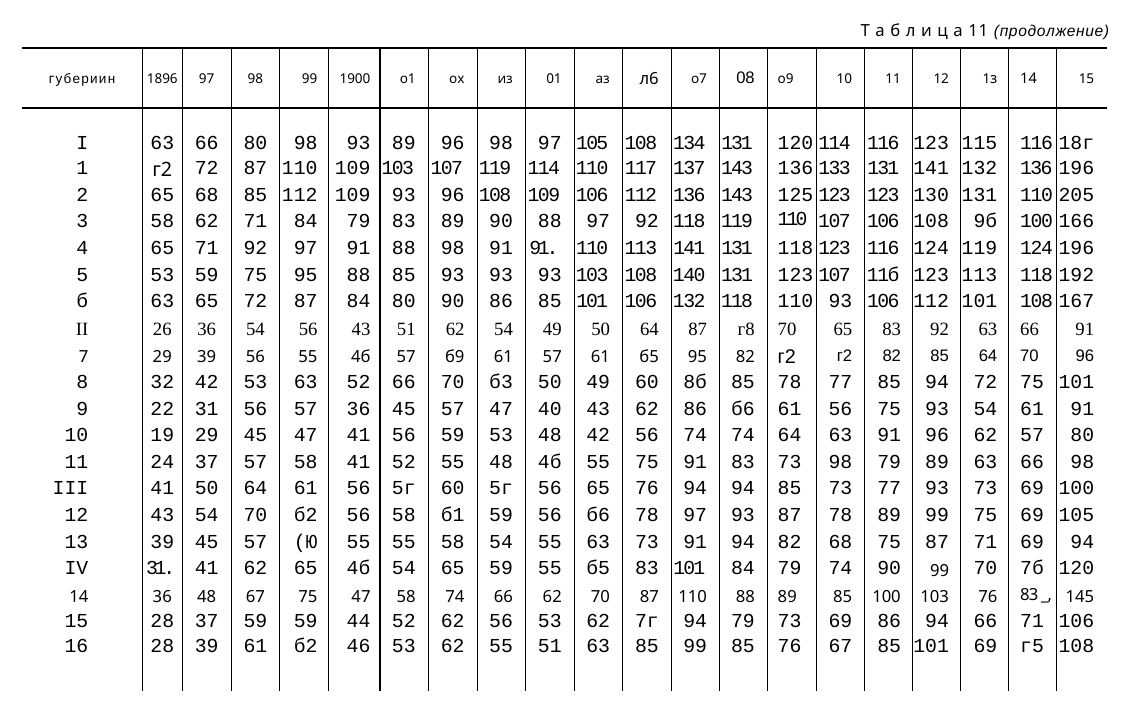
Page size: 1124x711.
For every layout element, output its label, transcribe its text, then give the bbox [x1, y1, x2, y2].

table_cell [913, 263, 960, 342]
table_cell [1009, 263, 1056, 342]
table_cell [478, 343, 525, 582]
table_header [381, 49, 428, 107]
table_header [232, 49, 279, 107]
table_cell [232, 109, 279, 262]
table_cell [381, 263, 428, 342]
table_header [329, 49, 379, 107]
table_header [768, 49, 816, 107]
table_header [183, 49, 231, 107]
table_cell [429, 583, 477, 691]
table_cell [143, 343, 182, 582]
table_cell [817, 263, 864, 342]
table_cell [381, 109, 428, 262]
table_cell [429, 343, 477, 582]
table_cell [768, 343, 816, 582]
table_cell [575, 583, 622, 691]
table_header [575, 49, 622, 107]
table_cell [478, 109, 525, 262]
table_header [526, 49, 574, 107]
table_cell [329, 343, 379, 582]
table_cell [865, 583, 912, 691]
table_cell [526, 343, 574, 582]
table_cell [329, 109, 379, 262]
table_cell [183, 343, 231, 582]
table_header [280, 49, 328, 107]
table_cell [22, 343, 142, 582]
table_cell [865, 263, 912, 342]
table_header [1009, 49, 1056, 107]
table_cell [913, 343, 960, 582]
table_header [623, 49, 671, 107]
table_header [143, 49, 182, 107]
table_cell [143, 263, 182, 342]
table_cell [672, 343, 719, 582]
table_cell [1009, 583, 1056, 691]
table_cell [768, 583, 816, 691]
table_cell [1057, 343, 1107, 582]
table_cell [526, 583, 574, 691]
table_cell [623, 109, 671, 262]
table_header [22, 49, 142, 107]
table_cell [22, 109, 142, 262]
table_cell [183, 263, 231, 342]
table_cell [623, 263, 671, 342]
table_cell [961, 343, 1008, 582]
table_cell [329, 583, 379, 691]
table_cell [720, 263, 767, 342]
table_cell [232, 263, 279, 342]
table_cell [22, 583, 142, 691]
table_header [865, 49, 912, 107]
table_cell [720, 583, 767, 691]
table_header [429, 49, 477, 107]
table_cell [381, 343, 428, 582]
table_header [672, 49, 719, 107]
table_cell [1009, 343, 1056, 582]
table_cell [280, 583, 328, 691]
text Т а б л и ц а 11 (продолжение) [22, 19, 1109, 41]
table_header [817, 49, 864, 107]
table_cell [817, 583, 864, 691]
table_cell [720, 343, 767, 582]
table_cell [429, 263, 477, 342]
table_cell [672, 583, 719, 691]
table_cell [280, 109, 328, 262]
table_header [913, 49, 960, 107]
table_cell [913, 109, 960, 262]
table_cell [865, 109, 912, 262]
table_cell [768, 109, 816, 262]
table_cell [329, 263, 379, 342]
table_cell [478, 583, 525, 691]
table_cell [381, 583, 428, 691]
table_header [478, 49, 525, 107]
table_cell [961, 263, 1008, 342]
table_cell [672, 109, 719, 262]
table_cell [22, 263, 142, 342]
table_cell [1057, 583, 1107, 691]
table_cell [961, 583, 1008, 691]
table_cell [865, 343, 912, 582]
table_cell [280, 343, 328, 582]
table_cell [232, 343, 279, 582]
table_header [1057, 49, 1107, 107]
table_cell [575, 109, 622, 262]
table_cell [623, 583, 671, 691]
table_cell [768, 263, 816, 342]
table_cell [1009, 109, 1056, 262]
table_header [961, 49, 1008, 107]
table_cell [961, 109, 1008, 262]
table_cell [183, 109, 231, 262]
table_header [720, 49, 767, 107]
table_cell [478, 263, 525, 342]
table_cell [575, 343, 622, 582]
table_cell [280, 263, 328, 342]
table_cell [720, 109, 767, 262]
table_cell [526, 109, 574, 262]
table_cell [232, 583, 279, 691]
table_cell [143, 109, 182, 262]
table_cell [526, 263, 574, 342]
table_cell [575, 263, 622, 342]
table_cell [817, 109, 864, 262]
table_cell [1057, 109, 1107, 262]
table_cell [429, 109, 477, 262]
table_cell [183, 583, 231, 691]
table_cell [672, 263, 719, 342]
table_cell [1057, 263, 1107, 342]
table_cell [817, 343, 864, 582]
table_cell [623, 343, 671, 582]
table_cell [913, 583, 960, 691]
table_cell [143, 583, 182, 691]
